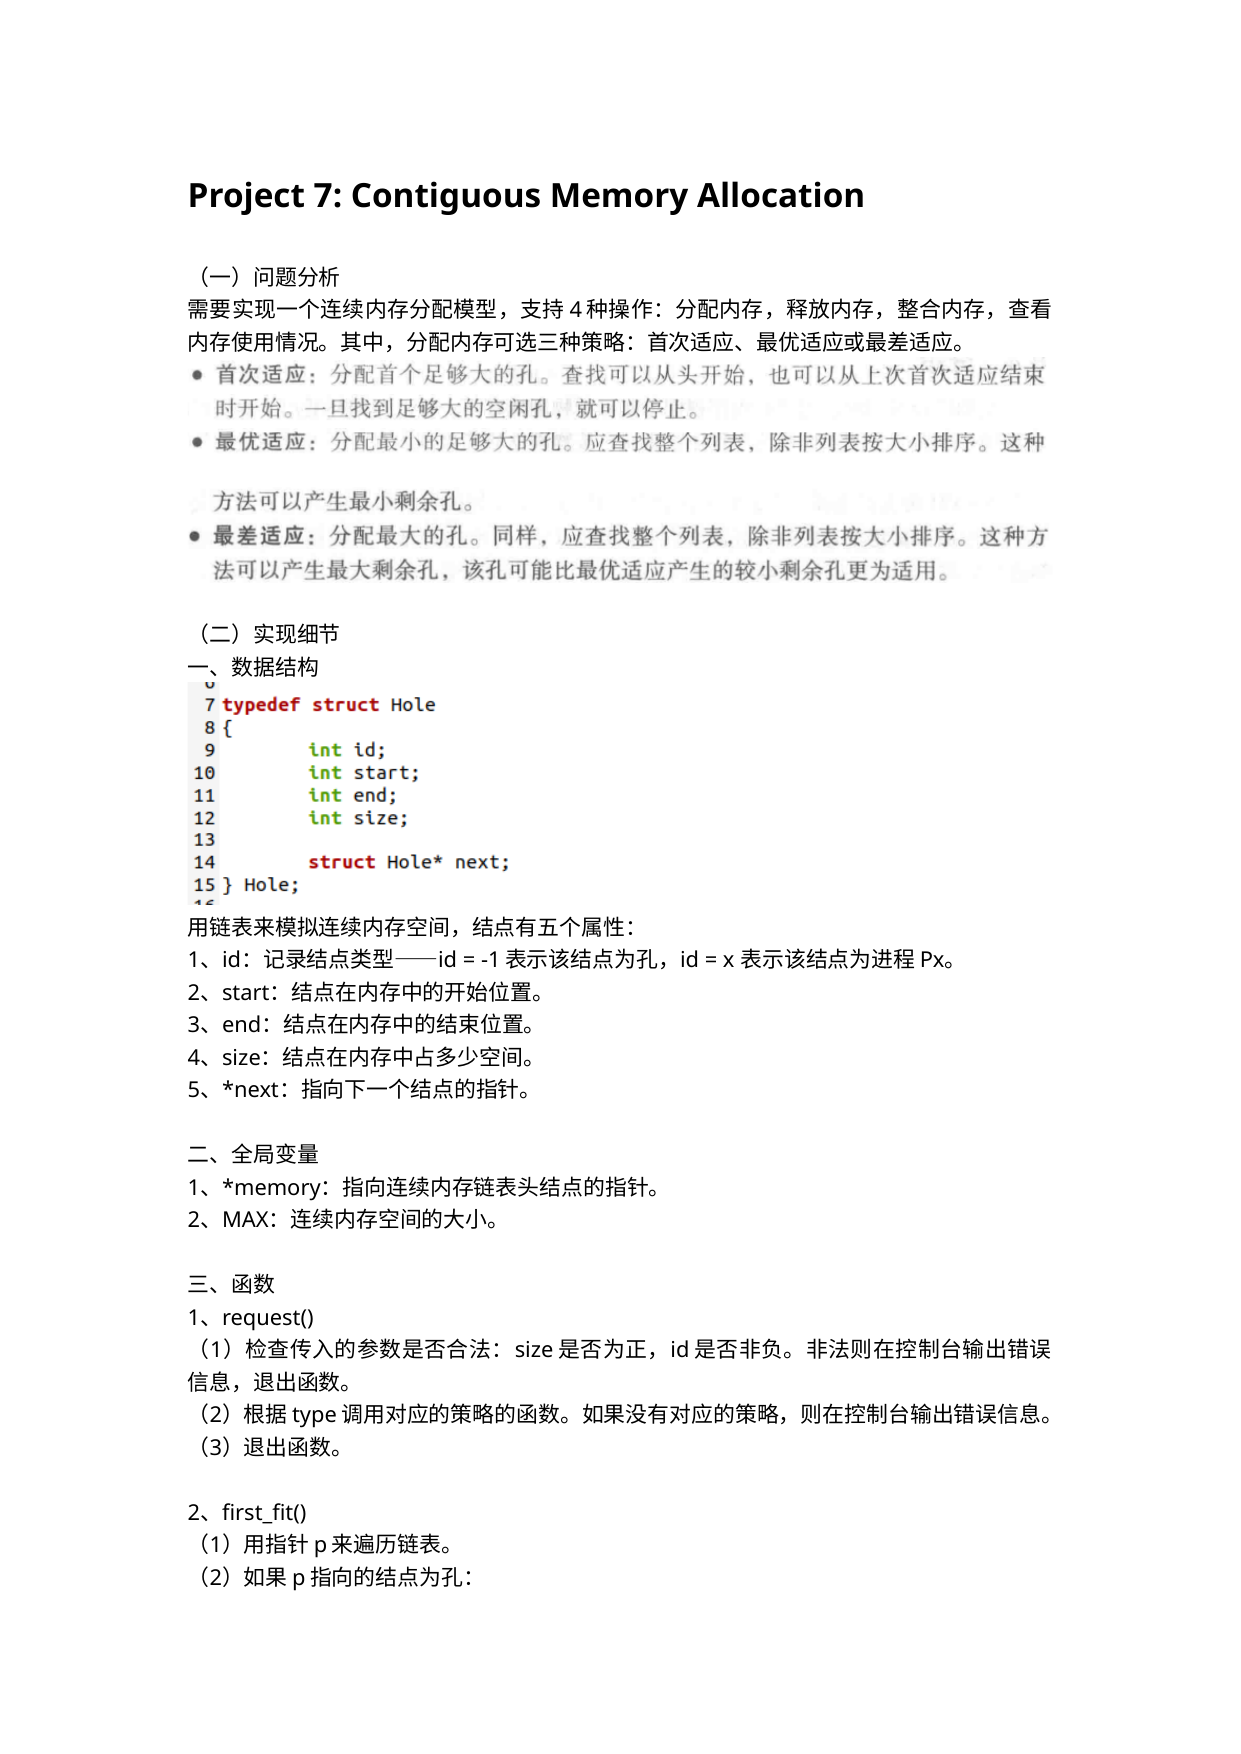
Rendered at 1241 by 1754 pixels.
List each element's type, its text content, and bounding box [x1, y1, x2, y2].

text （1）用指针p来遍历链表。 [187, 1527, 1053, 1559]
picture [187, 682, 618, 905]
text 2、start：结点在内存中的开始位置。 [187, 974, 1053, 1007]
text （1）检查传入的参数是否合法：size是否为正，id是否非负。非法则在控制台输出错误信息，退出函数。 [187, 1332, 1053, 1397]
text 一、数据结构 [187, 649, 1053, 682]
text 2、MAX：连续内存空间的大小。 [187, 1202, 1053, 1234]
text 2、first_fit() [187, 1494, 1053, 1527]
text （2）如果p指向的结点为孔： [187, 1559, 1053, 1592]
text （2）根据type调用对应的策略的函数。如果没有对应的策略，则在控制台输出错误信息。 [187, 1397, 1053, 1429]
text （二）实现细节 [187, 617, 1053, 649]
text 4、size：结点在内存中占多少空间。 [187, 1039, 1053, 1072]
text 二、全局变量 [187, 1137, 1053, 1169]
text 用链表来模拟连续内存空间，结点有五个属性： [187, 909, 1053, 942]
text 1、id：记录结点类型——id = -1表示该结点为孔，id = x 表示该结点为进程Px。 [187, 942, 1053, 974]
text 3、end：结点在内存中的结束位置。 [187, 1007, 1053, 1039]
text 需要实现一个连续内存分配模型，支持4种操作：分配内存，释放内存，整合内存，查看内存使用情况。其中，分配内存可选三种策略：首次适应、最优适应或最差适应。 [187, 292, 1053, 357]
text Project 7: Contiguous Memory Allocation [187, 162, 1053, 227]
text 1、*memory：指向连续内存链表头结点的指针。 [187, 1169, 1053, 1202]
text 三、函数 [187, 1267, 1053, 1299]
picture [187, 487, 1053, 583]
text （一）问题分析 [187, 259, 1053, 292]
text 5、*next：指向下一个结点的指针。 [187, 1072, 1053, 1104]
text 1、request() [187, 1299, 1053, 1332]
picture [187, 357, 1053, 461]
text （3）退出函数。 [187, 1429, 1053, 1462]
